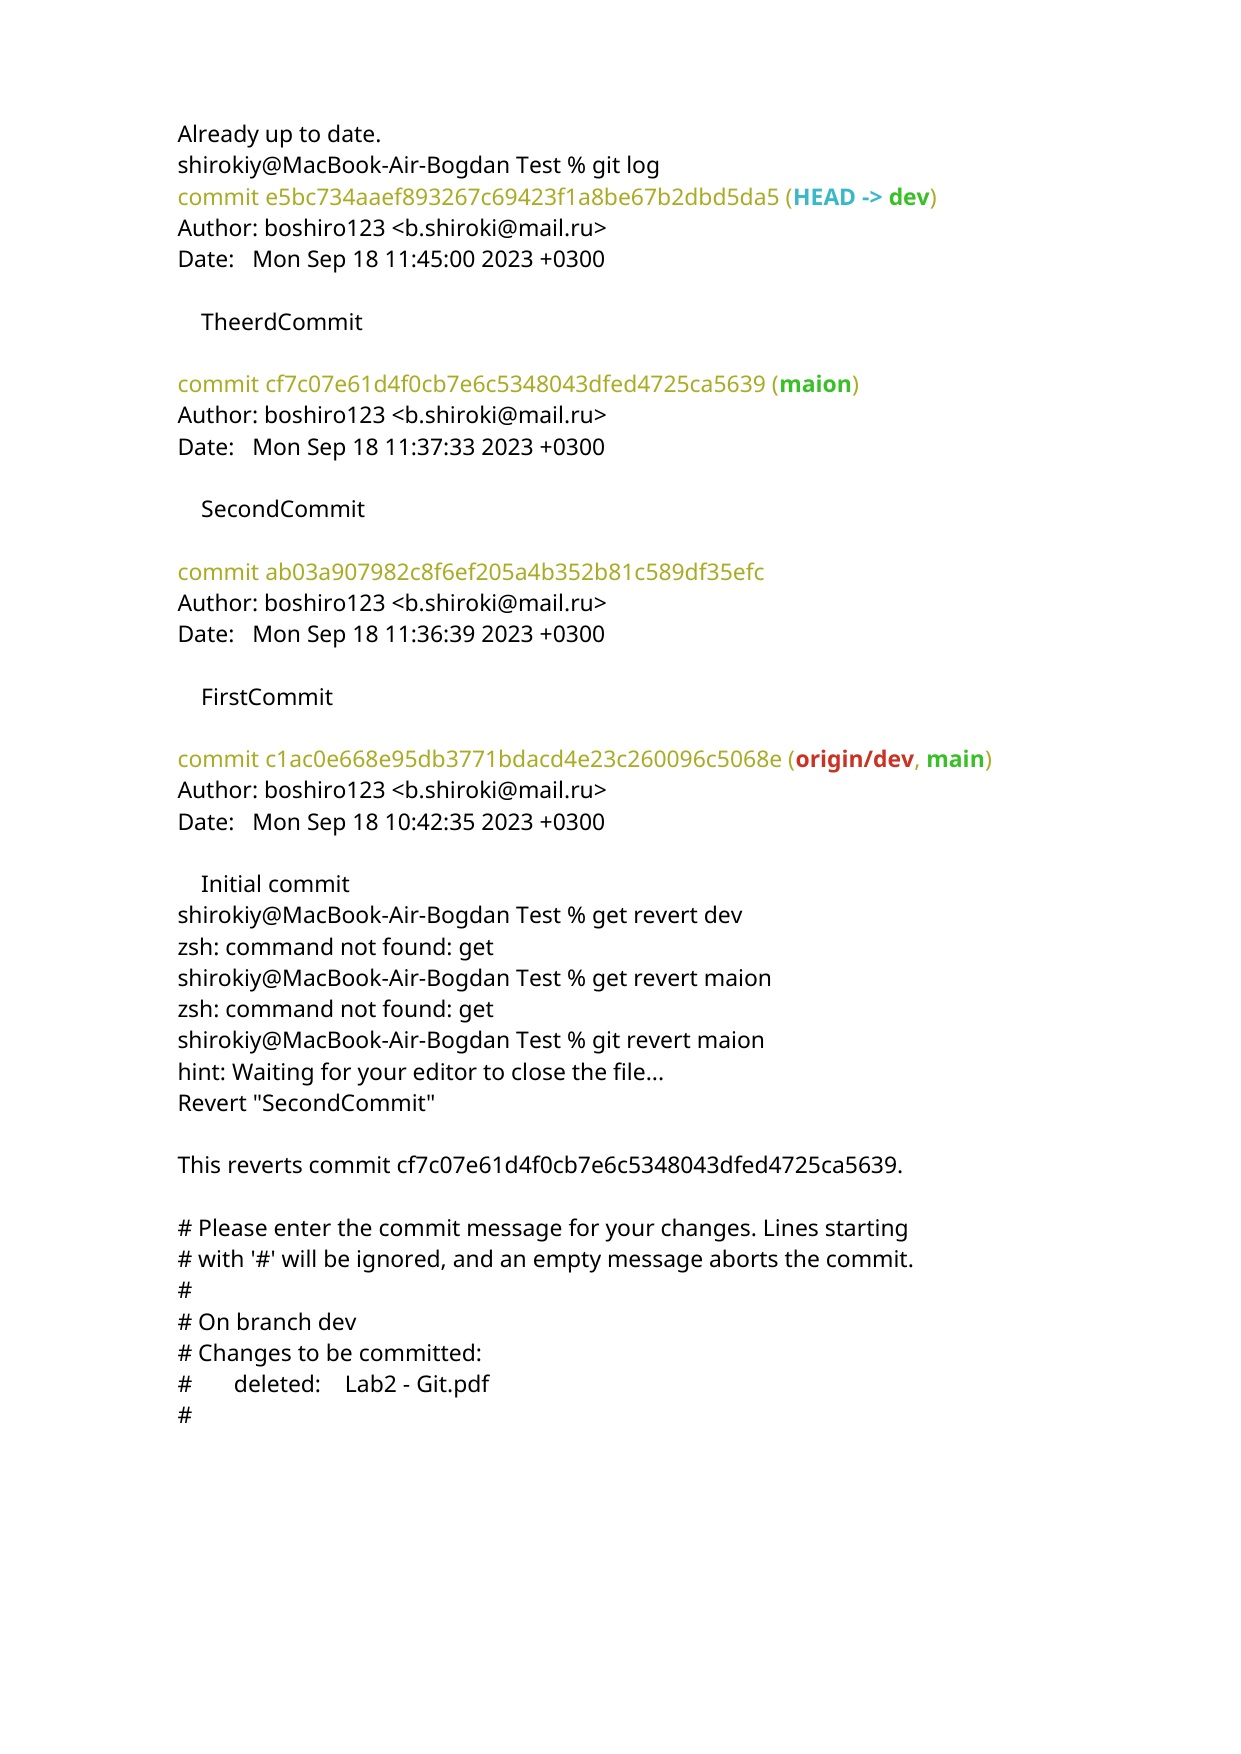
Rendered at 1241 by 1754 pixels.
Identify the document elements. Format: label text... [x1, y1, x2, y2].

text SecondCommit [177, 493, 1152, 524]
text commit c1ac0e668e95db3771bdacd4e23c260096c5068e (origin/dev, main) [177, 743, 1152, 774]
text commit cf7c07e61d4f0cb7e6c5348043dfed4725ca5639 (maion) [177, 368, 1152, 399]
text Author: boshiro123 <b.shiroki@mail.ru> [177, 212, 1152, 243]
text shirokiy@MacBook-Air-Bogdan Test % get revert dev [177, 899, 1152, 931]
text TheerdCommit [177, 306, 1152, 337]
text # deleted: Lab2 - Git.pdf [177, 1368, 1152, 1399]
text Author: boshiro123 <b.shiroki@mail.ru> [177, 399, 1152, 431]
text Author: boshiro123 <b.shiroki@mail.ru> [177, 587, 1152, 618]
text # [177, 1274, 1152, 1306]
text commit e5bc734aaef893267c69423f1a8be67b2dbd5da5 (HEAD -> dev) [177, 181, 1152, 212]
text # Please enter the commit message for your changes. Lines starting [177, 1212, 1152, 1243]
text Author: boshiro123 <b.shiroki@mail.ru> [177, 774, 1152, 806]
text zsh: command not found: get [177, 931, 1152, 962]
text Date: Mon Sep 18 11:36:39 2023 +0300 [177, 618, 1152, 649]
text Date: Mon Sep 18 11:37:33 2023 +0300 [177, 431, 1152, 462]
text # [177, 1399, 1152, 1431]
text zsh: command not found: get [177, 993, 1152, 1024]
text shirokiy@MacBook-Air-Bogdan Test % git revert maion [177, 1024, 1152, 1056]
text Revert "SecondCommit" [177, 1087, 1152, 1118]
text hint: Waiting for your editor to close the file... [177, 1056, 1152, 1087]
text # On branch dev [177, 1306, 1152, 1337]
text This reverts commit cf7c07e61d4f0cb7e6c5348043dfed4725ca5639. [177, 1149, 1152, 1181]
text Initial commit [177, 868, 1152, 899]
text # Changes to be committed: [177, 1337, 1152, 1368]
text Date: Mon Sep 18 11:45:00 2023 +0300 [177, 243, 1152, 274]
text FirstCommit [177, 681, 1152, 712]
text shirokiy@MacBook-Air-Bogdan Test % git log [177, 149, 1152, 181]
text Date: Mon Sep 18 10:42:35 2023 +0300 [177, 806, 1152, 837]
text # with '#' will be ignored, and an empty message aborts the commit. [177, 1243, 1152, 1274]
text commit ab03a907982c8f6ef205a4b352b81c589df35efc [177, 556, 1152, 587]
text shirokiy@MacBook-Air-Bogdan Test % get revert maion [177, 962, 1152, 993]
text Already up to date. [177, 118, 1152, 149]
